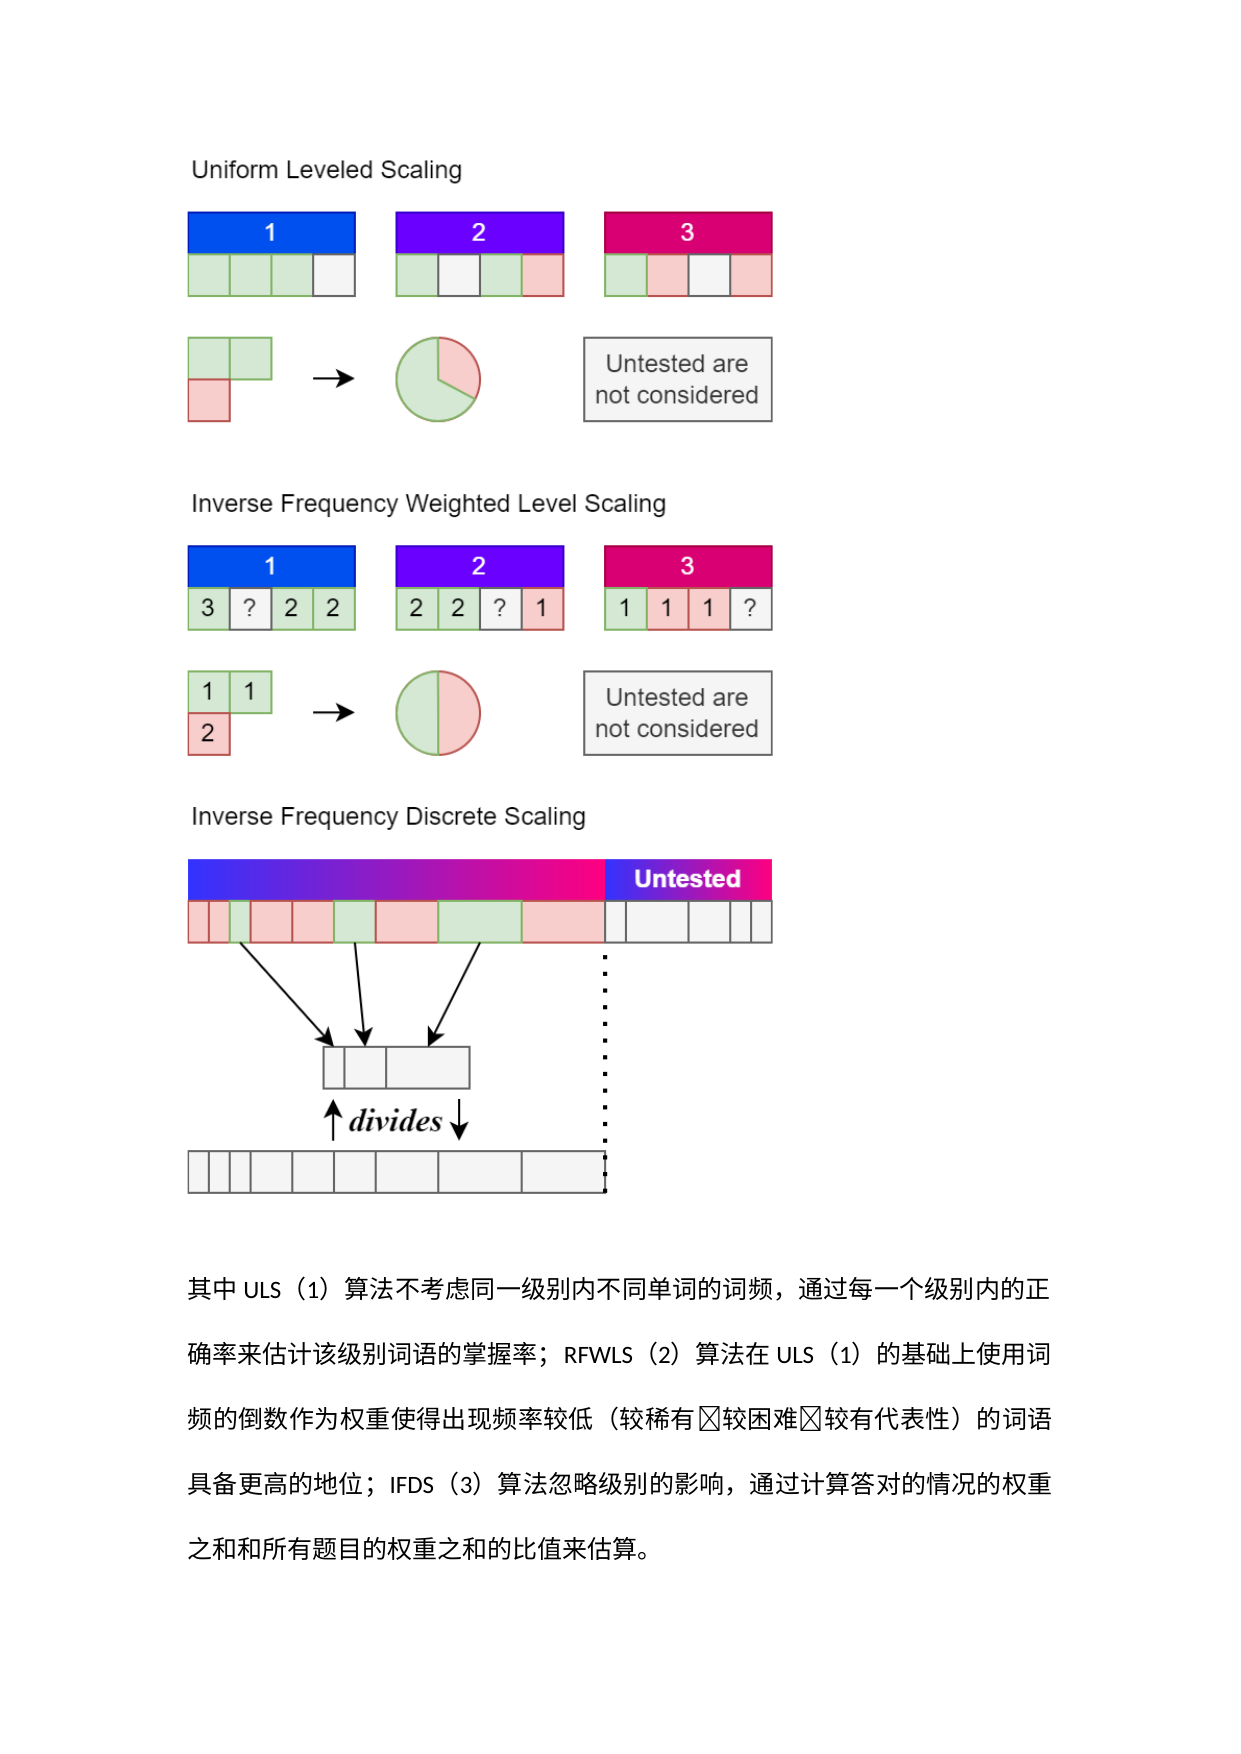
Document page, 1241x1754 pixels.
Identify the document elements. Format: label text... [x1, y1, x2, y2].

picture [187, 150, 773, 1196]
text 其中ULS（1）算法不考虑同一级别内不同单词的词频，通过每一个级别内的正确率来估计该级别词语的掌握率；RFWLS（2）算法在ULS（1）的基础上使用词频的倒数作为权重使得出现频率较低（较稀有较困难较有代表性）的词语具备更高的地位；IFDS（3）算法忽略级别的影响，通过计算答对的情况的权重之和和所有题目的权重之和的比值来估算。 [187, 1255, 1053, 1580]
